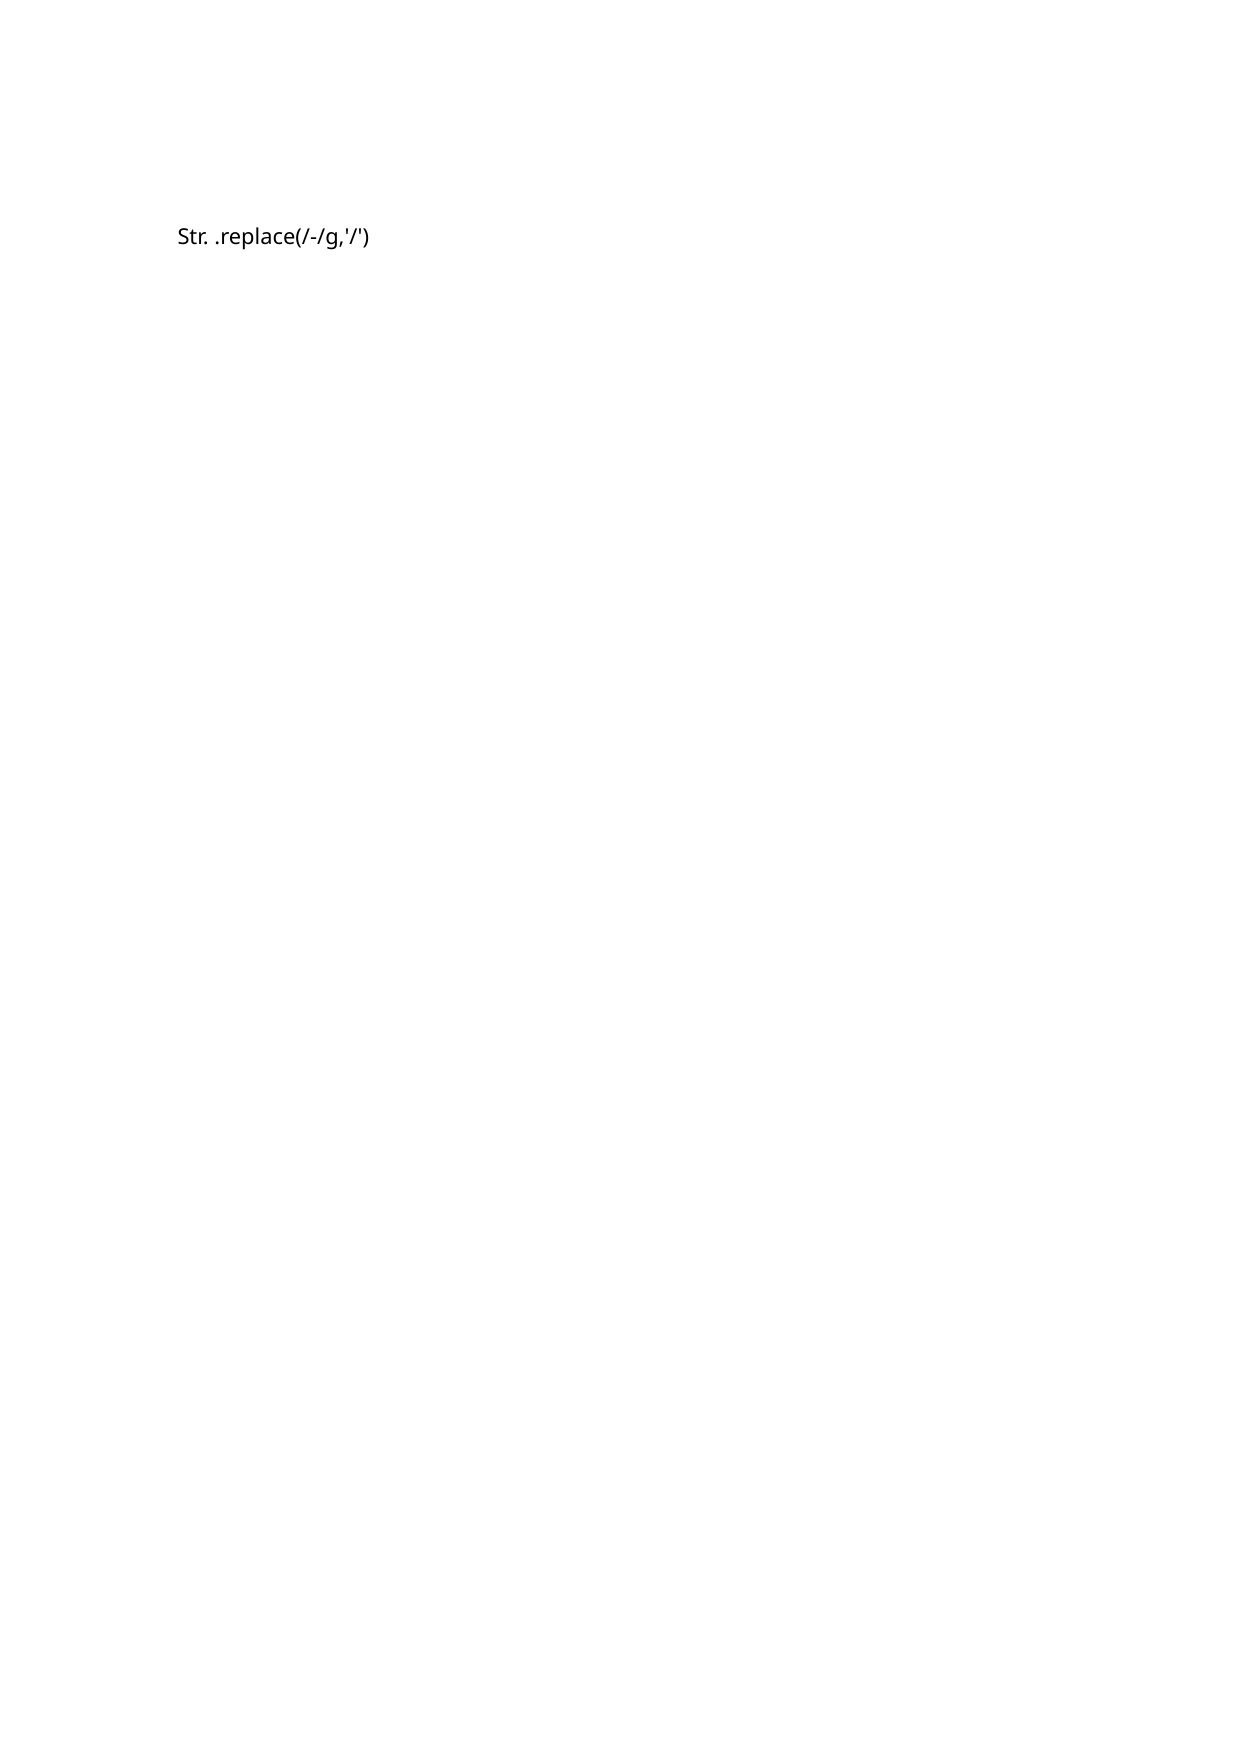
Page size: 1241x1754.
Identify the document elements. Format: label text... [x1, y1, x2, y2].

text Str. .replace(/-/g,'/') [177, 217, 1063, 254]
